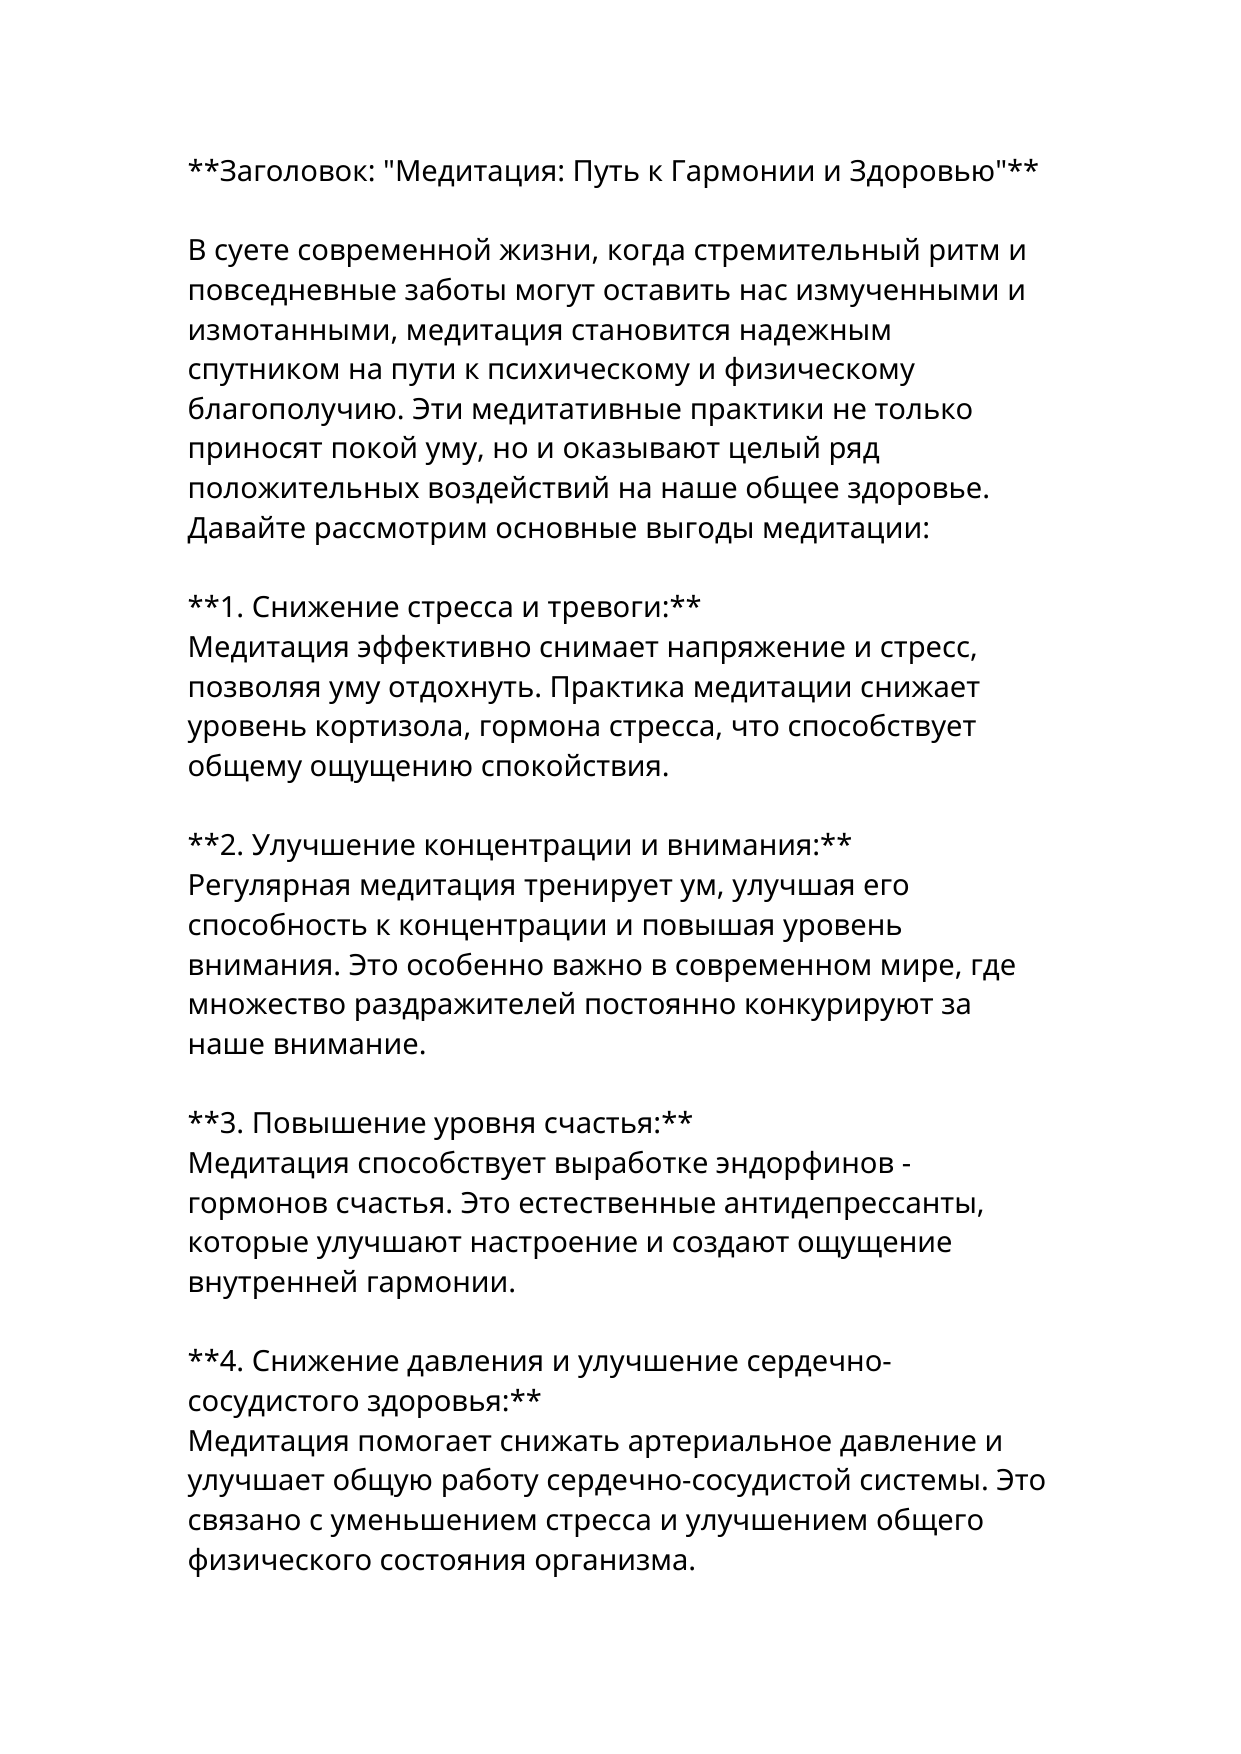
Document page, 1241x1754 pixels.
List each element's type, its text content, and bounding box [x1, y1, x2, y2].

text В суете современной жизни, когда стремительный ритм и повседневные заботы могут оставить нас измученными и измотанными, медитация становится надежным спутником на пути к психическому и физическому благополучию. Эти медитативные практики не только приносят покой уму, но и оказывают целый ряд положительных воздействий на наше общее здоровье. Давайте рассмотрим основные выгоды медитации: [187, 229, 1053, 547]
text **4. Снижение давления и улучшение сердечно-сосудистого здоровья:** [187, 1341, 1053, 1420]
text Медитация помогает снижать артериальное давление и улучшает общую работу сердечно-сосудистой системы. Это связано с уменьшением стресса и улучшением общего физического состояния организма. [187, 1420, 1053, 1579]
text **1. Снижение стресса и тревоги:** [187, 587, 1053, 626]
text **2. Улучшение концентрации и внимания:** [187, 825, 1053, 864]
text Медитация способствует выработке эндорфинов - гормонов счастья. Это естественные антидепрессанты, которые улучшают настроение и создают ощущение внутренней гармонии. [187, 1142, 1053, 1301]
text Регулярная медитация тренирует ум, улучшая его способность к концентрации и повышая уровень внимания. Это особенно важно в современном мире, где множество раздражителей постоянно конкурируют за наше внимание. [187, 864, 1053, 1063]
text **3. Повышение уровня счастья:** [187, 1102, 1053, 1142]
text Медитация эффективно снимает напряжение и стресс, позволяя уму отдохнуть. Практика медитации снижает уровень кортизола, гормона стресса, что способствует общему ощущению спокойствия. [187, 626, 1053, 785]
text **Заголовок: "Медитация: Путь к Гармонии и Здоровью"** [187, 150, 1053, 190]
